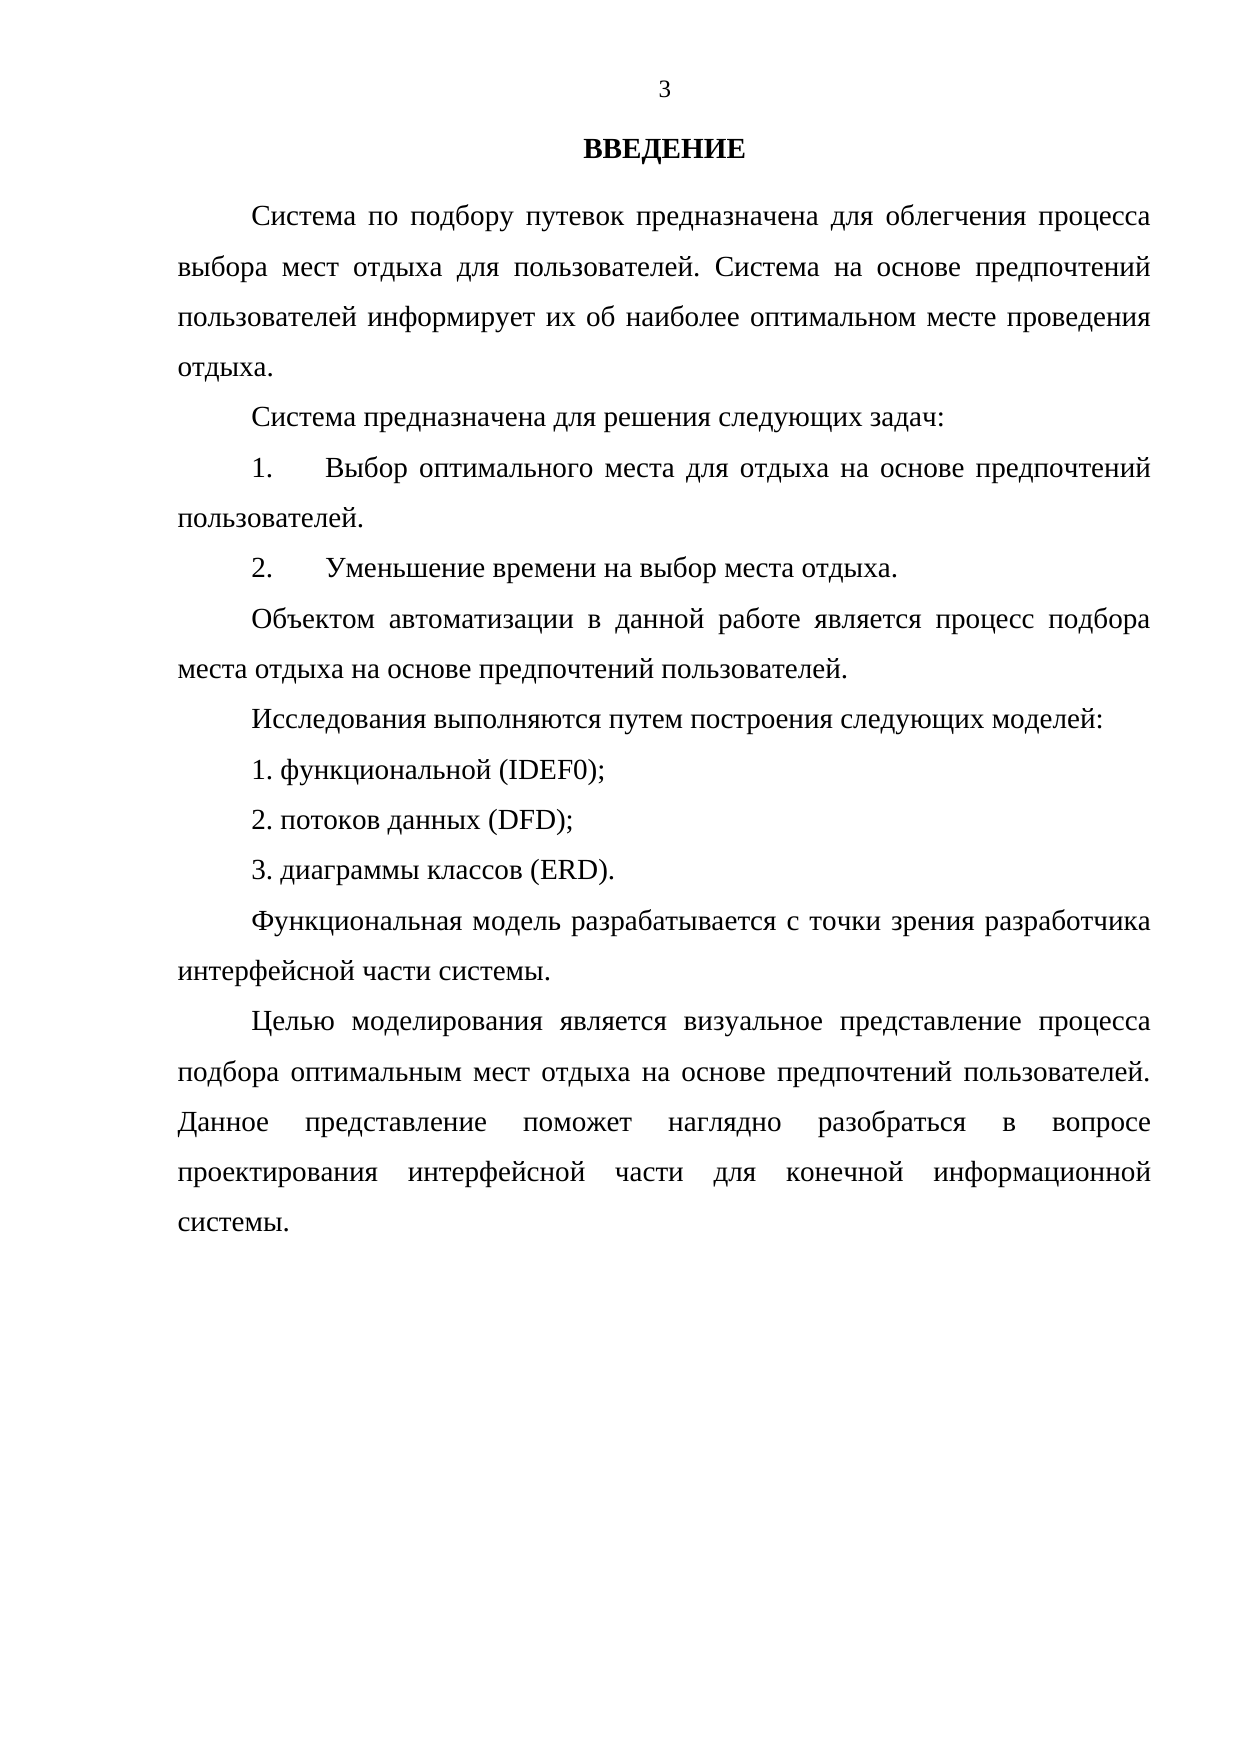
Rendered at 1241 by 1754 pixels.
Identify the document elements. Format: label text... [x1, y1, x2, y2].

list Уменьшение времени на выбор места отдыха. [177, 551, 1152, 584]
text Целью моделирования является визуальное представление процесса подбора оптимальным мест отдыха на основе предпочтений пользователей. Данное представление поможет наглядно разобраться в вопросе проектирования интерфейсной части для конечной информационной системы. [177, 1003, 1152, 1238]
list Выбор оптимального места для отдыха на основе предпочтений пользователей. [177, 450, 1152, 534]
text Система по подбору путевок предназначена для облегчения процесса выбора мест отдыха для пользователей. Система на основе предпочтений пользователей информирует их об наиболее оптимальном месте проведения отдыха. [177, 198, 1152, 383]
text Функциональная модель разрабатывается с точки зрения разработчика интерфейсной части системы. [177, 903, 1152, 987]
text 2. потоков данных (DFD); [251, 802, 1152, 836]
text 1. функциональной (IDEF0); [251, 752, 1152, 785]
text Объектом автоматизации в данной работе является процесс подбора места отдыха на основе предпочтений пользователей. [177, 601, 1152, 685]
text Система предназначена для решения следующих задач: [177, 399, 1152, 433]
subtitle ВВЕДЕНИЕ [177, 131, 1152, 165]
text 3. диаграммы классов (ERD). [251, 852, 1152, 886]
text Исследования выполняются путем построения следующих моделей: [177, 701, 1152, 735]
